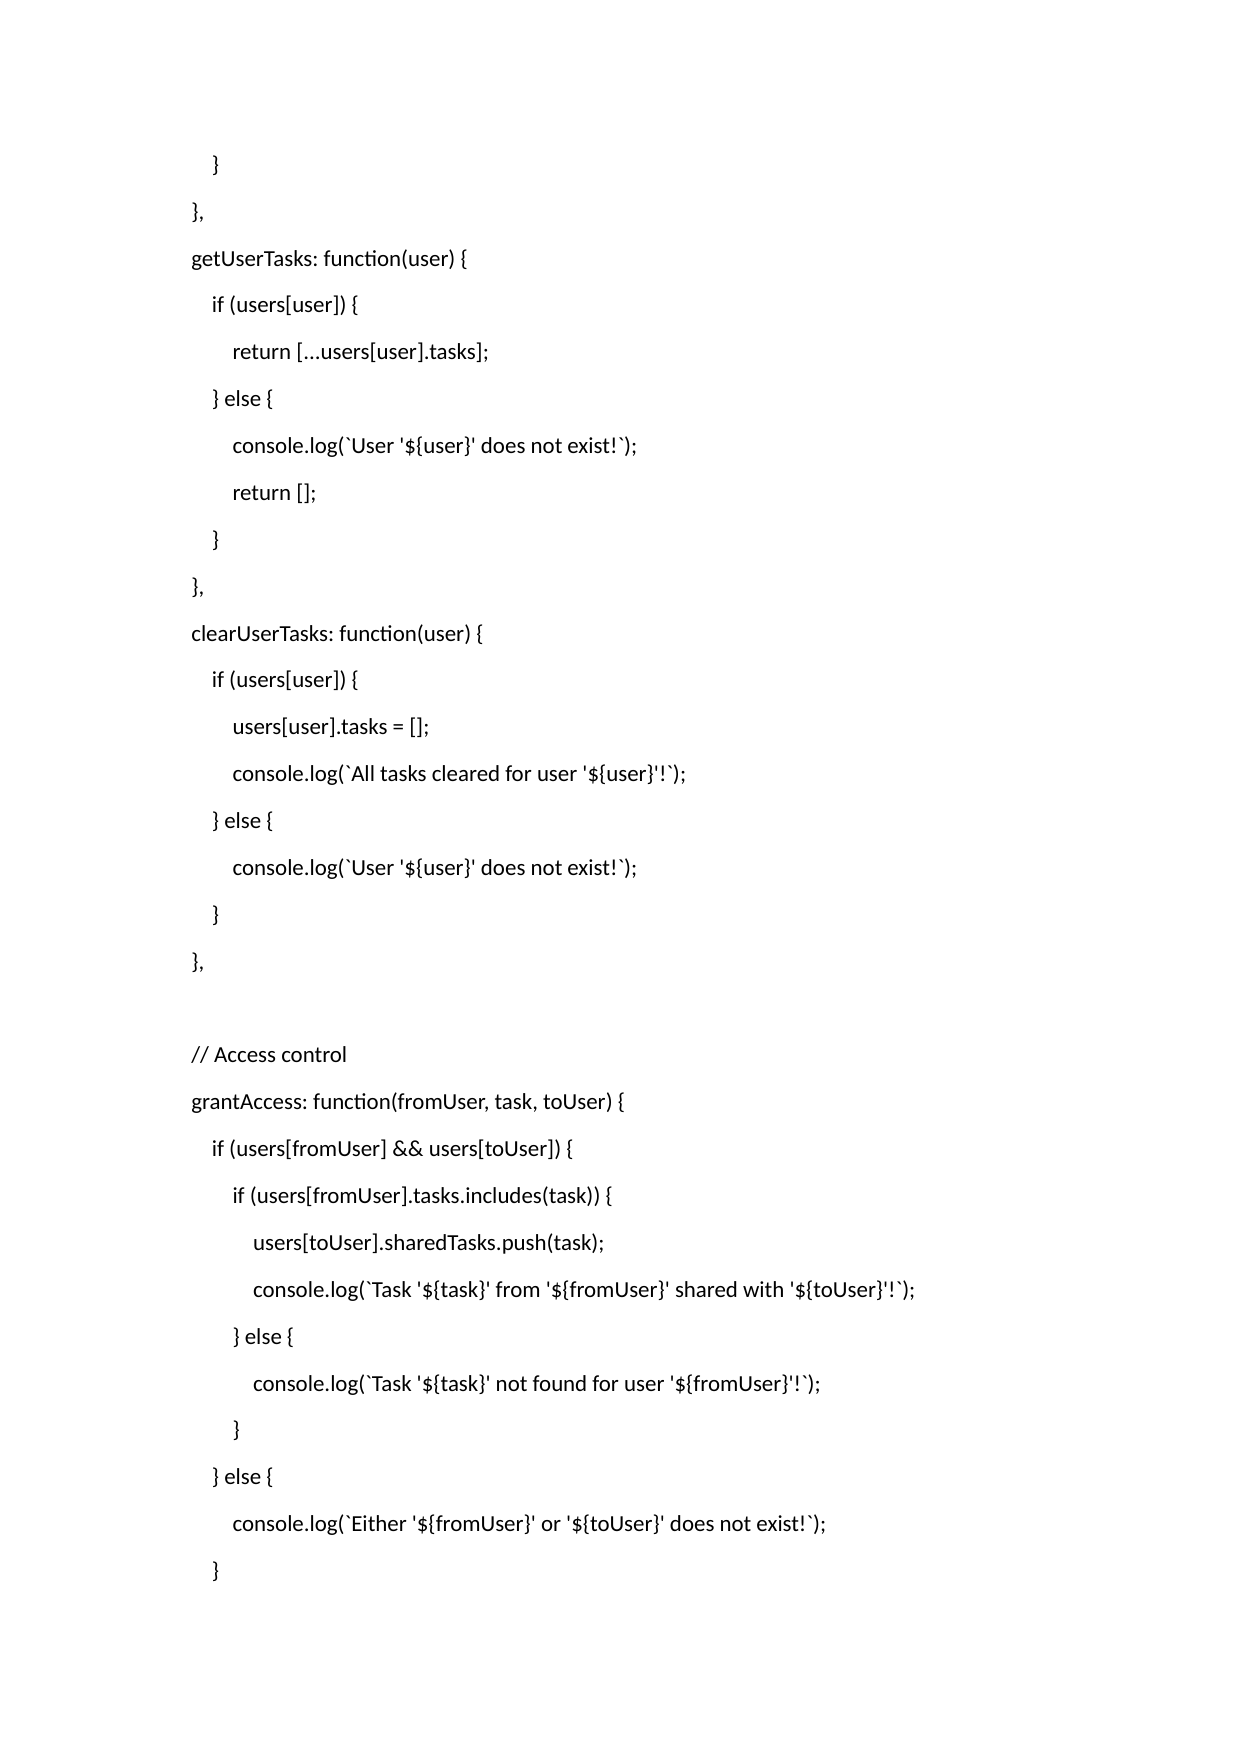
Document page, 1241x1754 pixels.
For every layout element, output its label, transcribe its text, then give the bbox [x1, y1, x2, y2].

text return [...users[user].tasks]; [150, 337, 1090, 366]
text users[user].tasks = []; [150, 712, 1090, 741]
text users[toUser].sharedTasks.push(task); [150, 1228, 1090, 1256]
text if (users[user]) { [150, 291, 1090, 319]
text }, [150, 197, 1090, 225]
text } [150, 1416, 1090, 1444]
text } [150, 1556, 1090, 1584]
text }, [150, 572, 1090, 600]
text // Access control [150, 1041, 1090, 1069]
text } [150, 900, 1090, 928]
text getUserTasks: function(user) { [150, 244, 1090, 272]
text } [150, 150, 1090, 178]
text if (users[user]) { [150, 666, 1090, 694]
text console.log(`Task '${task}' not found for user '${fromUser}'!`); [150, 1369, 1090, 1397]
text console.log(`All tasks cleared for user '${user}'!`); [150, 759, 1090, 787]
text } else { [150, 384, 1090, 412]
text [150, 431, 1090, 459]
text } else { [150, 806, 1090, 834]
text console.log(`Either '${fromUser}' or '${toUser}' does not exist!`); [150, 1509, 1090, 1537]
text } else { [150, 1462, 1090, 1491]
text return []; [150, 478, 1090, 506]
text if (users[fromUser].tasks.includes(task)) { [150, 1181, 1090, 1209]
text clearUserTasks: function(user) { [150, 619, 1090, 647]
text } else { [150, 1322, 1090, 1350]
text console.log(`Task '${task}' from '${fromUser}' shared with '${toUser}'!`); [150, 1275, 1090, 1303]
text console.log(`User '${user}' does not exist!`); [150, 853, 1090, 881]
text grantAccess: function(fromUser, task, toUser) { [150, 1087, 1090, 1116]
text }, [150, 947, 1090, 975]
text } [150, 525, 1090, 553]
text if (users[fromUser] && users[toUser]) { [150, 1134, 1090, 1162]
